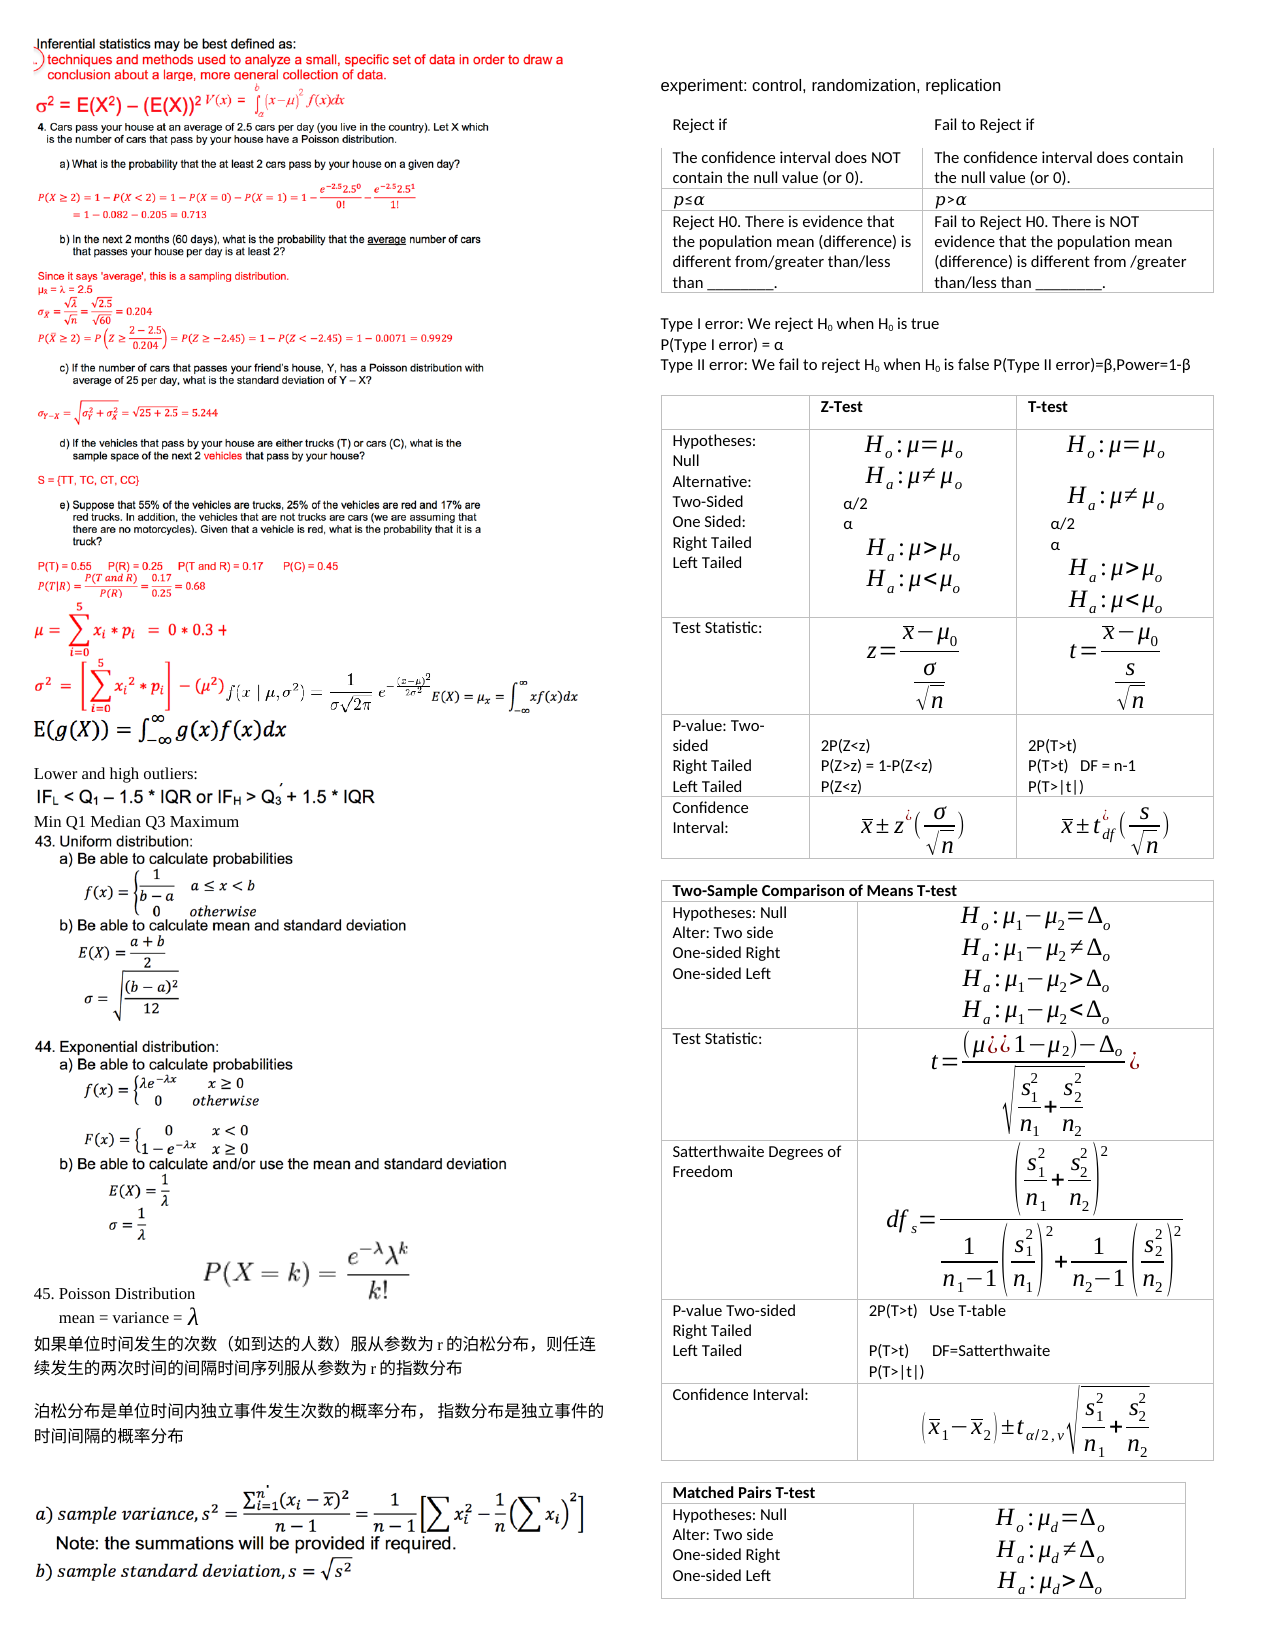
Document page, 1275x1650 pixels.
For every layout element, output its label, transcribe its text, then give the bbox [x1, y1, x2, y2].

table_cell [858, 1384, 1213, 1460]
text mean = variance = [34, 1303, 610, 1331]
table_header T-test [1017, 396, 1213, 429]
text Type I error: We reject H0 when H0 is true [660, 313, 1237, 334]
table_cell [858, 902, 1213, 1027]
table_cell 2P(T>t) Use T-table P(T>t) DF=Satterthwaite P(T>|t|) [858, 1300, 1213, 1383]
table_cell [810, 618, 1016, 714]
text 45. Poisson Distribution [34, 1241, 610, 1303]
table_cell Satterthwaite Degrees of Freedom [662, 1141, 857, 1299]
table_cell 2P(T>t) P(T>t) DF = n-1 P(T>|t|) [1017, 715, 1213, 796]
picture [33, 1485, 586, 1581]
table_header [662, 396, 809, 429]
text 如果单位时间发生的次数（如到达的人数）服从参数为r的泊松分布，则任连续发生的两次时间的间隔时间序列服从参数为r的指数分布 [34, 1331, 610, 1379]
text Min Q1 Median Q3 Maximum [34, 812, 610, 831]
table_header Reject if [661, 114, 923, 147]
picture [33, 831, 513, 1300]
table_header Matched Pairs T-test [662, 1483, 1185, 1503]
table_cell Reject H0. There is evidence that the population mean (difference) is different from/greater than/less than ________. [662, 211, 922, 292]
text Type II error: We fail to reject H0 when H0 is false P(Type II error)=β,Power=1-β [660, 354, 1237, 374]
table_header Z-Test [810, 396, 1016, 429]
table_cell [1017, 797, 1213, 858]
table_cell [810, 797, 1016, 858]
table_cell α/2 α [810, 430, 1016, 617]
table_cell Hypotheses: Null Alternative: Two-Sided One Sided: Right Tailed Left Tailed [662, 430, 809, 617]
table_cell The confidence interval does contain the null value (or 0). [923, 148, 1213, 188]
table_cell P-value Two-sided Right Tailed Left Tailed [662, 1300, 857, 1383]
table_cell [1017, 618, 1213, 714]
table_cell 𝑝>𝛼 [923, 189, 1213, 210]
table_cell Hypotheses: Null Alter: Two side One-sided Right One-sided Left [662, 902, 857, 1027]
table_cell [858, 1029, 1213, 1140]
table_cell 2P(Z<z) P(Z>z) = 1-P(Z<z) P(Z<z) [810, 715, 1016, 796]
table_cell Fail to Reject H0. There is NOT evidence that the population mean (difference) is different from /greater than/less than ________. [923, 211, 1213, 292]
table_cell 𝑝≤𝛼 [662, 189, 922, 210]
text P(Type I error) = α [660, 334, 1237, 354]
picture [33, 783, 377, 808]
table_cell Confidence Interval: [662, 1384, 857, 1460]
table_header Fail to Reject if [923, 114, 1213, 147]
table_cell The confidence interval does NOT contain the null value (or 0). [662, 148, 922, 188]
text experiment: control, randomization, replication [660, 76, 1237, 95]
table_cell Test Statistic: [662, 618, 809, 714]
table_cell α/2 α [1017, 430, 1213, 617]
picture [33, 37, 579, 745]
table_cell [858, 1141, 1213, 1299]
text Lower and high outliers: [34, 764, 610, 783]
table_cell [914, 1504, 1185, 1598]
table_cell Hypotheses: Null Alter: Two side One-sided Right One-sided Left [662, 1504, 913, 1598]
table_cell Confidence Interval: [662, 797, 809, 858]
table_cell P-value: Two-sided Right Tailed Left Tailed [662, 715, 809, 796]
table_header Two-Sample Comparison of Means T-test [662, 881, 1213, 901]
table_cell Test Statistic: [662, 1029, 857, 1140]
text 泊松分布是单位时间内独立事件发生次数的概率分布， 指数分布是独立事件的时间间隔的概率分布 [34, 1398, 610, 1447]
